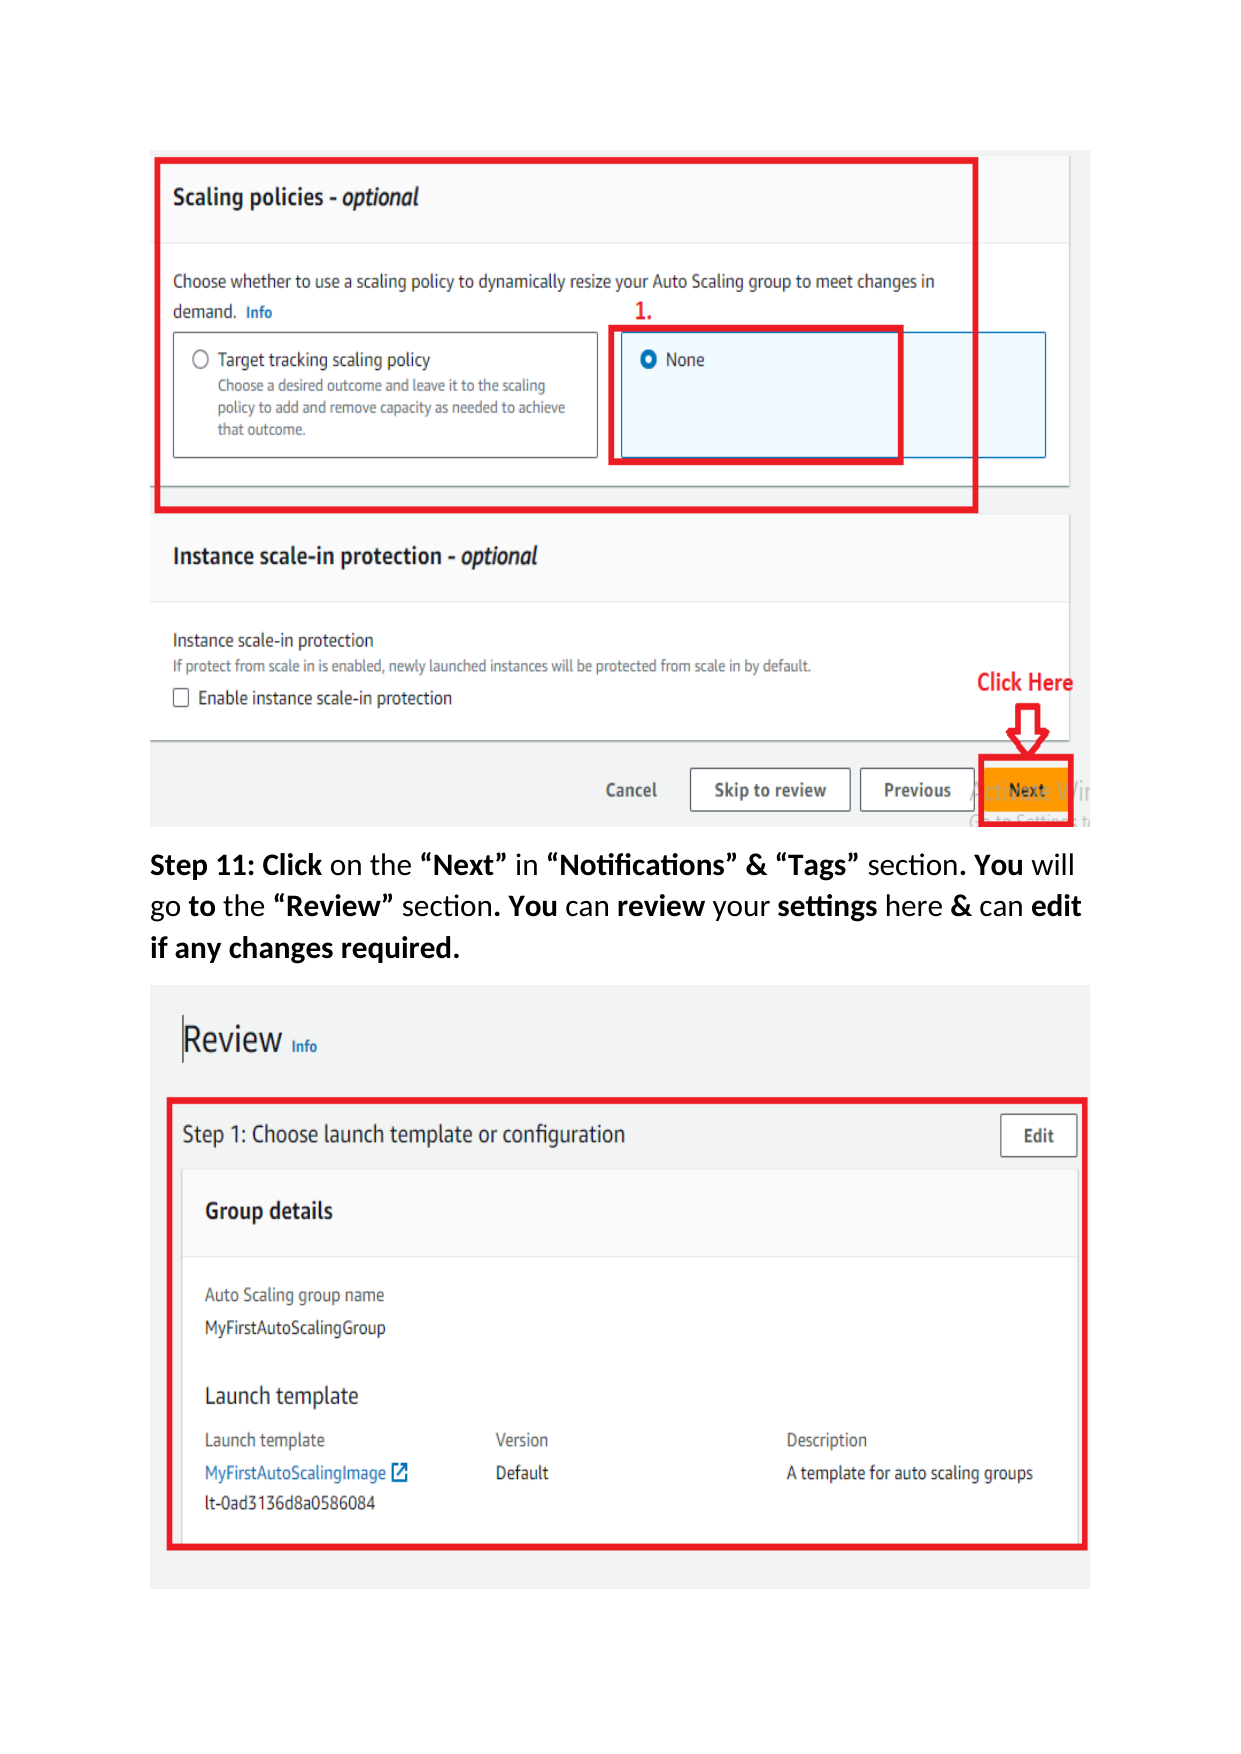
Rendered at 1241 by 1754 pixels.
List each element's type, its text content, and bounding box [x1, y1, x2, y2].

picture [150, 985, 1091, 1589]
picture [150, 150, 1091, 827]
text Step 11: Click on the “Next” in “Notifications” & “Tags” section. You will go to the “Review” section. You can review your settings here & can edit if any changes required. [150, 845, 1090, 966]
